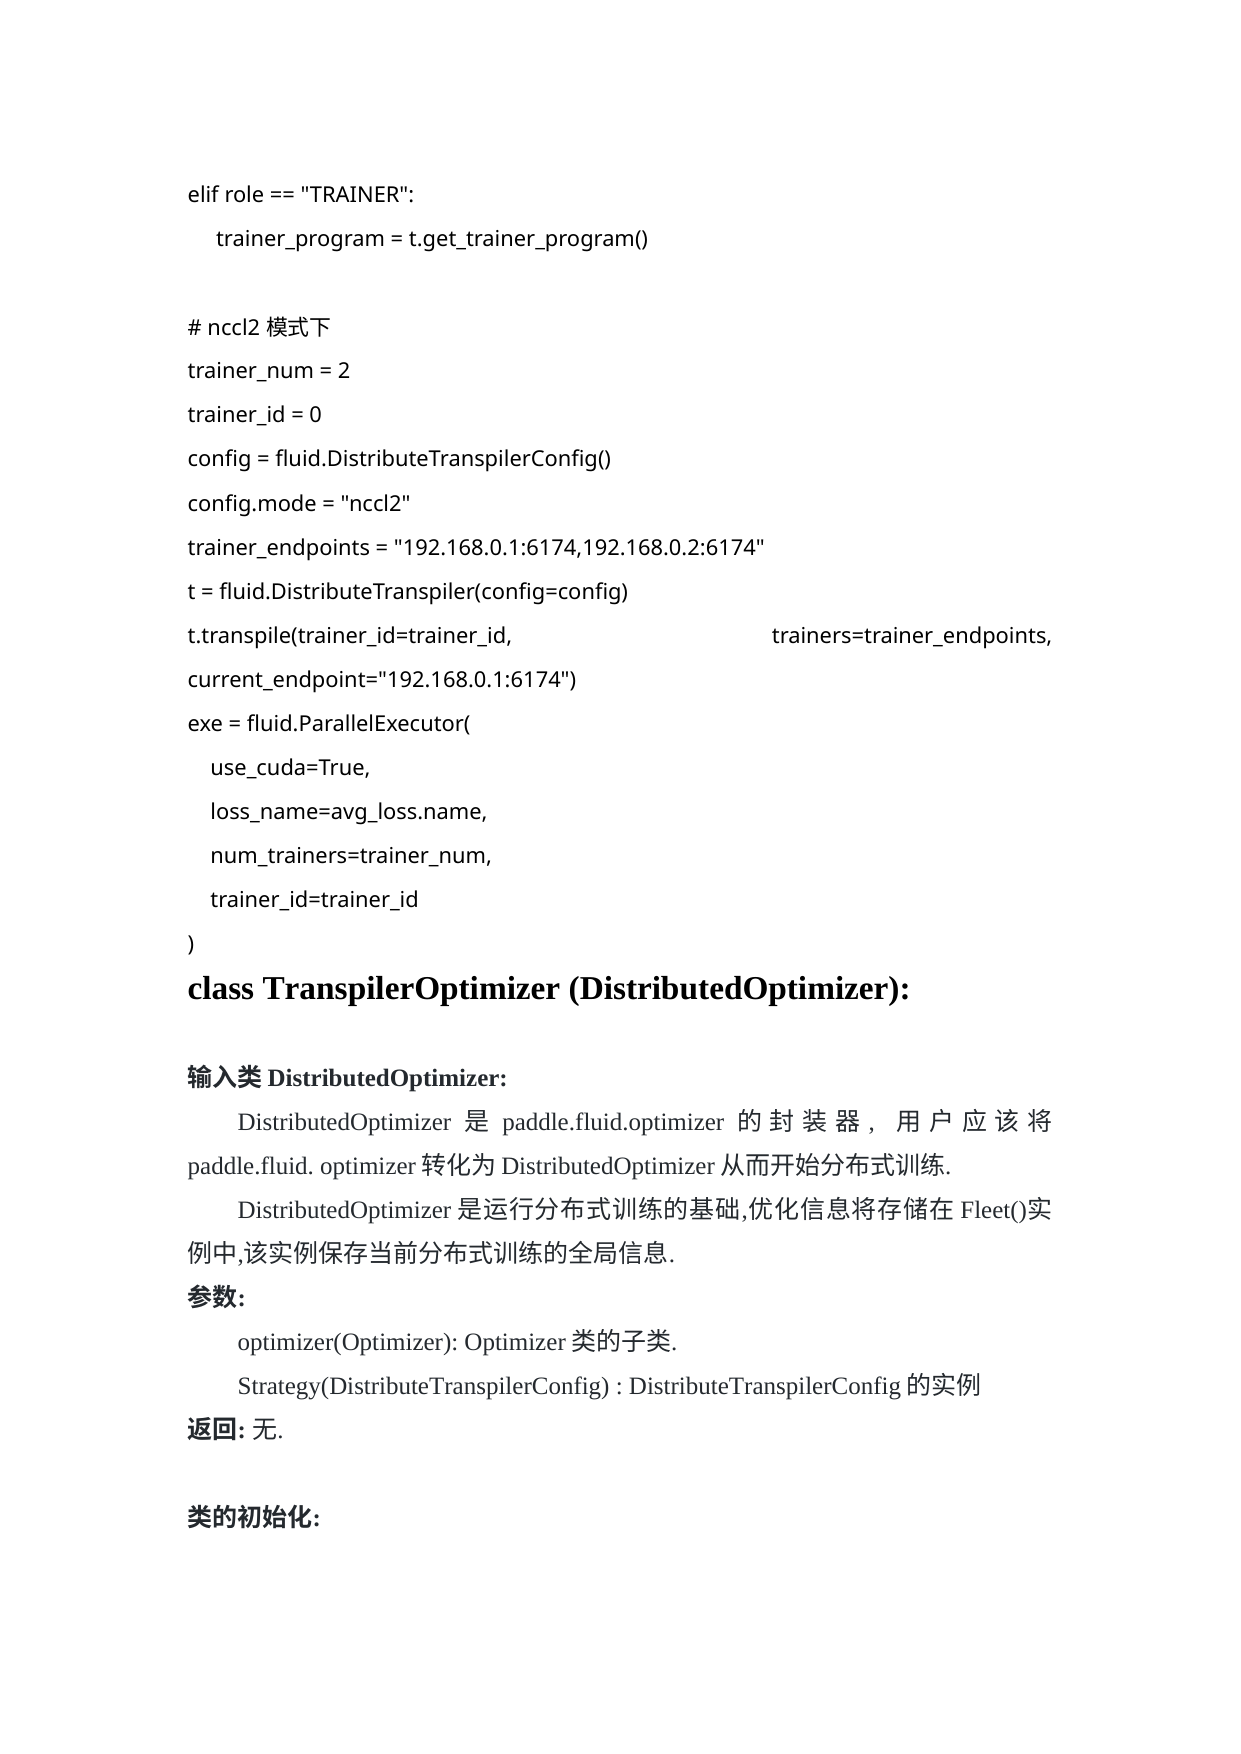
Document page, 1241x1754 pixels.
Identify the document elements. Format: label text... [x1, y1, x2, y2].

text elif role == "TRAINER": [187, 172, 1053, 216]
text trainer_program = t.get_trainer_program() [187, 216, 1053, 260]
text loss_name=avg_loss.name, [187, 789, 1053, 833]
text 类的初始化: [187, 1494, 1053, 1538]
text t.transpile(trainer_id=trainer_id, trainers=trainer_endpoints, current_endpoint="192.168.0.1:6174") [187, 613, 1053, 701]
text trainer_id = 0 [187, 392, 1053, 436]
text class TranspilerOptimizer (DistributedOptimizer): [187, 965, 1053, 1009]
text exe = fluid.ParallelExecutor( [187, 701, 1053, 745]
text trainer_id=trainer_id [187, 877, 1053, 921]
text trainer_endpoints = "192.168.0.1:6174,192.168.0.2:6174" [187, 524, 1053, 568]
text trainer_num = 2 [187, 348, 1053, 392]
text Strategy(DistributeTranspilerConfig) : DistributeTranspilerConfig的实例 [187, 1362, 1053, 1406]
text 返回: 无. [187, 1406, 1053, 1450]
text # nccl2 模式下 [187, 304, 1053, 348]
text DistributedOptimizer是paddle.fluid.optimizer的封装器, 用户应该将paddle.fluid. optimizer转化为DistributedOptimizer从而开始分布式训练. [187, 1097, 1053, 1185]
text 参数: [187, 1273, 1053, 1318]
text optimizer(Optimizer): Optimizer类的子类. [187, 1318, 1053, 1362]
text t = fluid.DistributeTranspiler(config=config) [187, 568, 1053, 613]
text 输入类DistributedOptimizer: [187, 1053, 1053, 1097]
text DistributedOptimizer是运行分布式训练的基础,优化信息将存储在Fleet()实例中,该实例保存当前分布式训练的全局信息. [187, 1185, 1053, 1273]
text use_cuda=True, [187, 745, 1053, 789]
text config = fluid.DistributeTranspilerConfig() [187, 436, 1053, 480]
text num_trainers=trainer_num, [187, 833, 1053, 877]
text ) [187, 921, 1053, 965]
text config.mode = "nccl2" [187, 480, 1053, 524]
